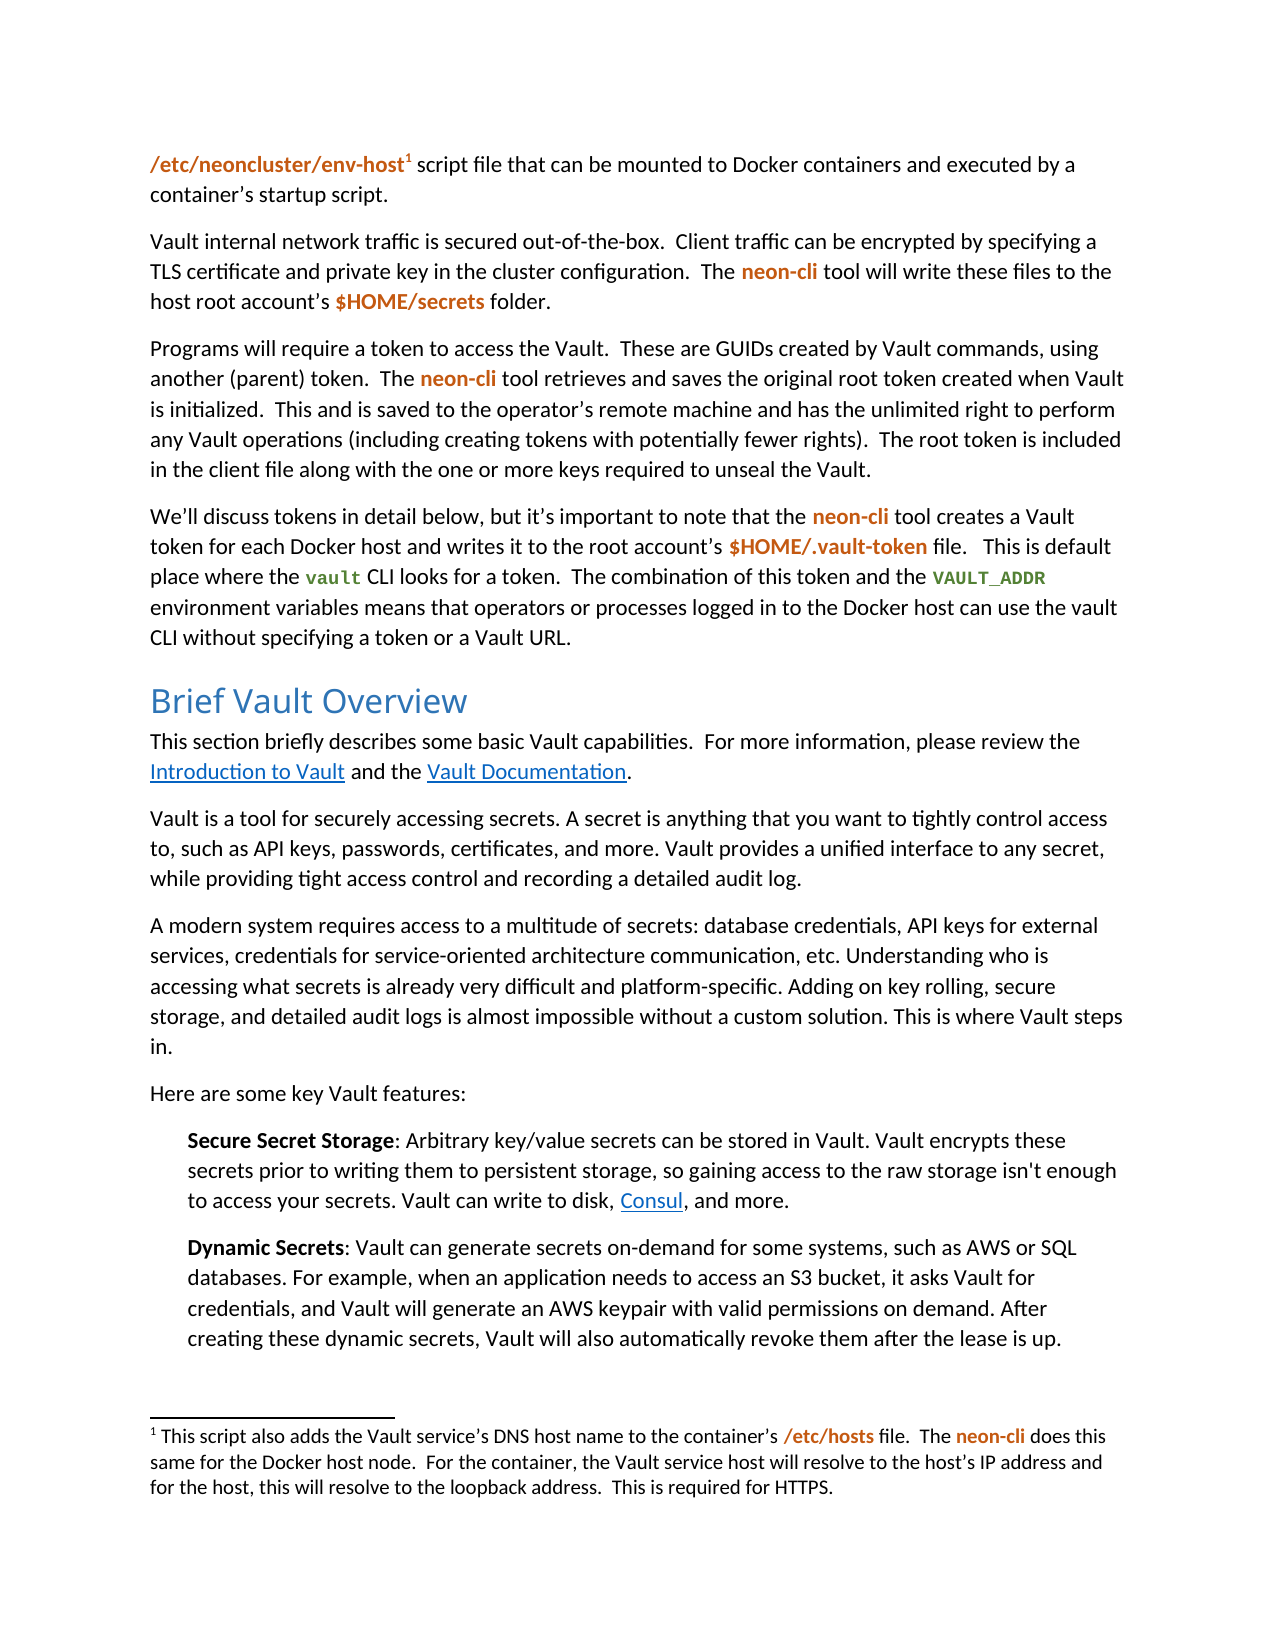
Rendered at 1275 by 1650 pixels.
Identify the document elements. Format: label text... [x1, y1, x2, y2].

text Vault is a tool for securely accessing secrets. A secret is anything that you want to tightly control access to, such as API keys, passwords, certificates, and more. Vault provides a unified interface to any secret, while providing tight access control and recording a detailed audit log. [150, 804, 1125, 893]
text A modern system requires access to a multitude of secrets: database credentials, API keys for external services, credentials for service-oriented architecture communication, etc. Understanding who is accessing what secrets is already very difficult and platform-specific. Adding on key rolling, secure storage, and detailed audit logs is almost impossible without a custom solution. This is where Vault steps in. [150, 911, 1125, 1060]
subtitle Brief Vault Overview [150, 678, 1125, 723]
text Programs will require a token to access the Vault. These are GUIDs created by Vault commands, using another (parent) token. The neon-cli tool retrieves and saves the original root token created when Vault is initialized. This and is saved to the operator’s remote machine and has the unlimited right to perform any Vault operations (including creating tokens with potentially fewer rights). The root token is included in the client file along with the one or more keys required to unseal the Vault. [150, 334, 1125, 483]
text This section briefly describes some basic Vault capabilities. For more information, please review the Introduction to Vault and the Vault Documentation. [150, 727, 1125, 785]
text Vault internal network traffic is secured out-of-the-box. Client traffic can be encrypted by specifying a TLS certificate and private key in the cluster configuration. The neon-cli tool will write these files to the host root account’s $HOME/secrets folder. [150, 227, 1125, 316]
text We’ll discuss tokens in detail below, but it’s important to note that the neon-cli tool creates a Vault token for each Docker host and writes it to the root account’s $HOME/.vault-token file. This is default place where the vault CLI looks for a token. The combination of this token and the VAULT_ADDR environment variables means that operators or processes logged in to the Docker host can use the vault CLI without specifying a token or a Vault URL. [150, 502, 1125, 651]
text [150, 150, 1125, 208]
text Here are some key Vault features: [150, 1079, 1125, 1107]
text Secure Secret Storage: Arbitrary key/value secrets can be stored in Vault. Vault encrypts these secrets prior to writing them to persistent storage, so gaining access to the raw storage isn't enough to access your secrets. Vault can write to disk, Consul, and more. [187, 1126, 1125, 1214]
text Dynamic Secrets: Vault can generate secrets on-demand for some systems, such as AWS or SQL databases. For example, when an application needs to access an S3 bucket, it asks Vault for credentials, and Vault will generate an AWS keypair with valid permissions on demand. After creating these dynamic secrets, Vault will also automatically revoke them after the lease is up. [187, 1233, 1125, 1352]
